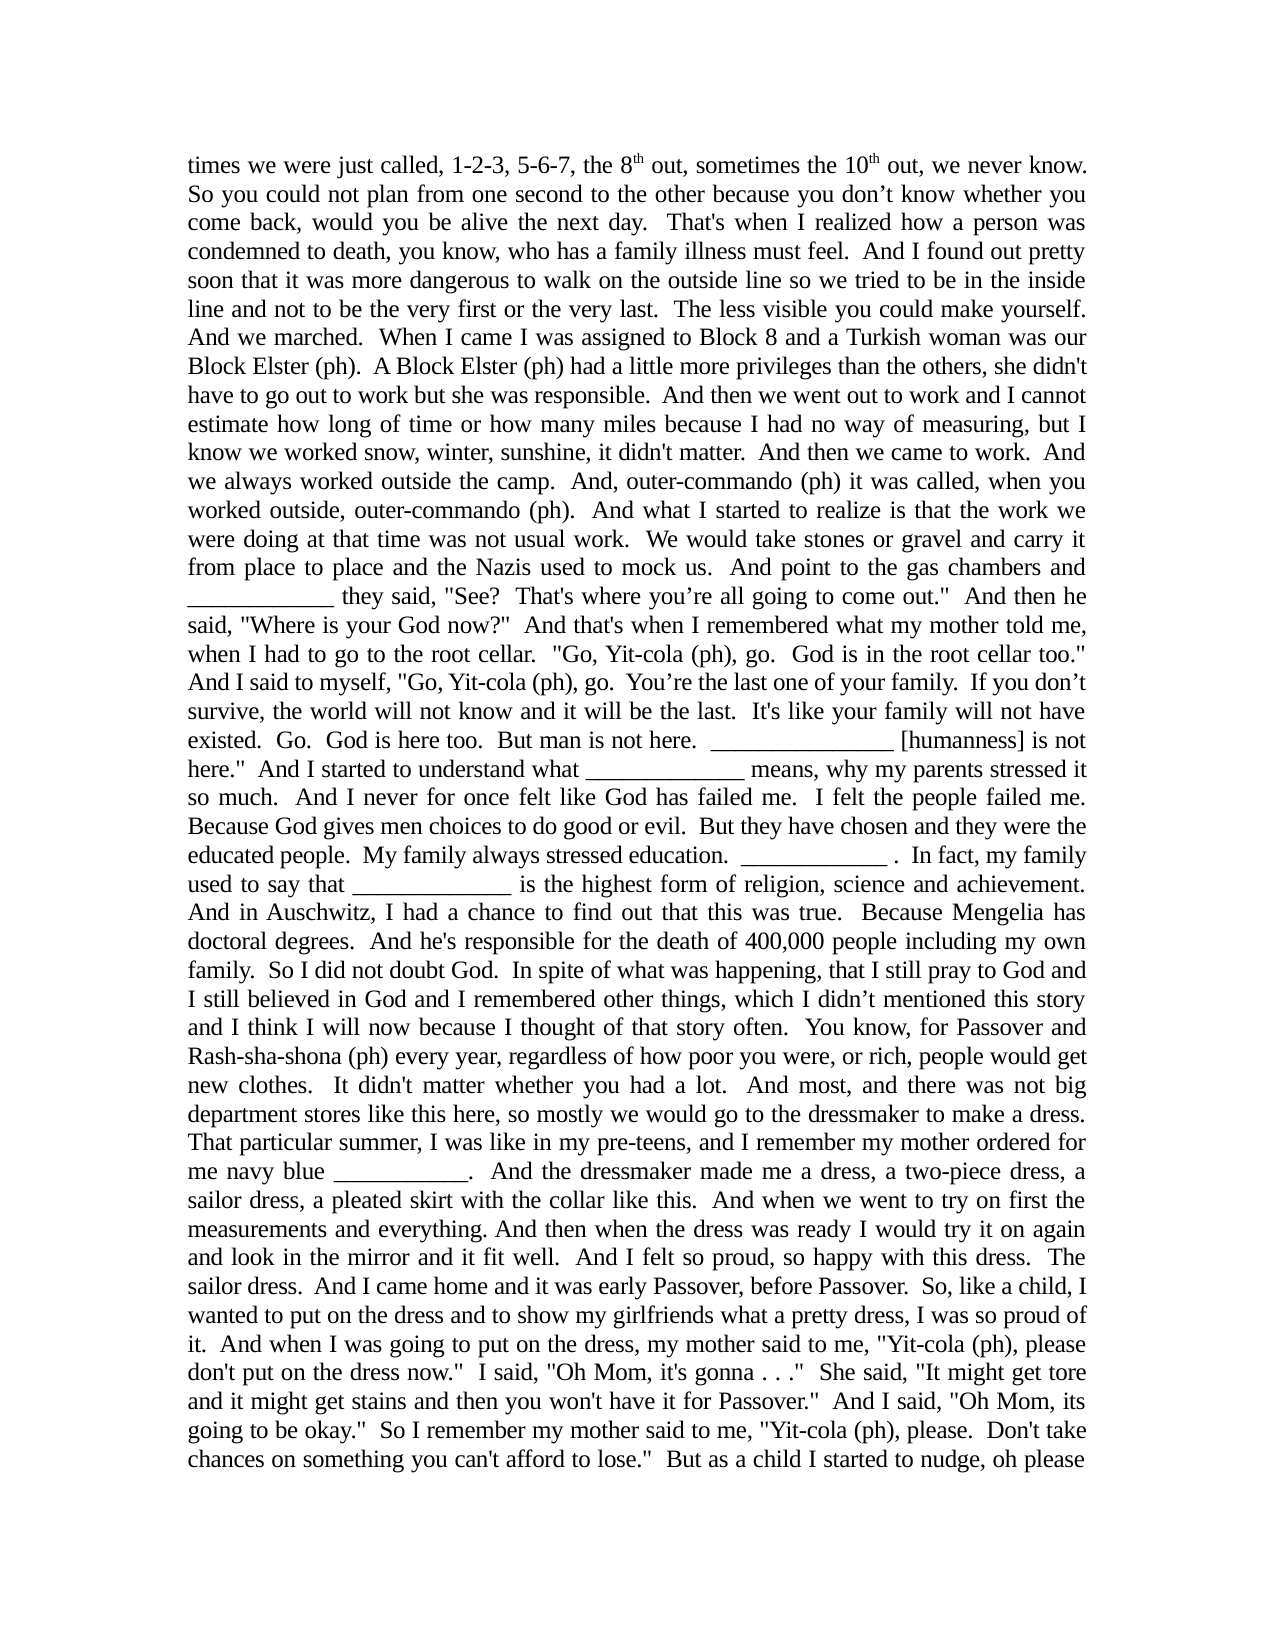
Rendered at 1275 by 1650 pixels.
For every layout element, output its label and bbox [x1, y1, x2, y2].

text [187, 150, 1087, 1472]
